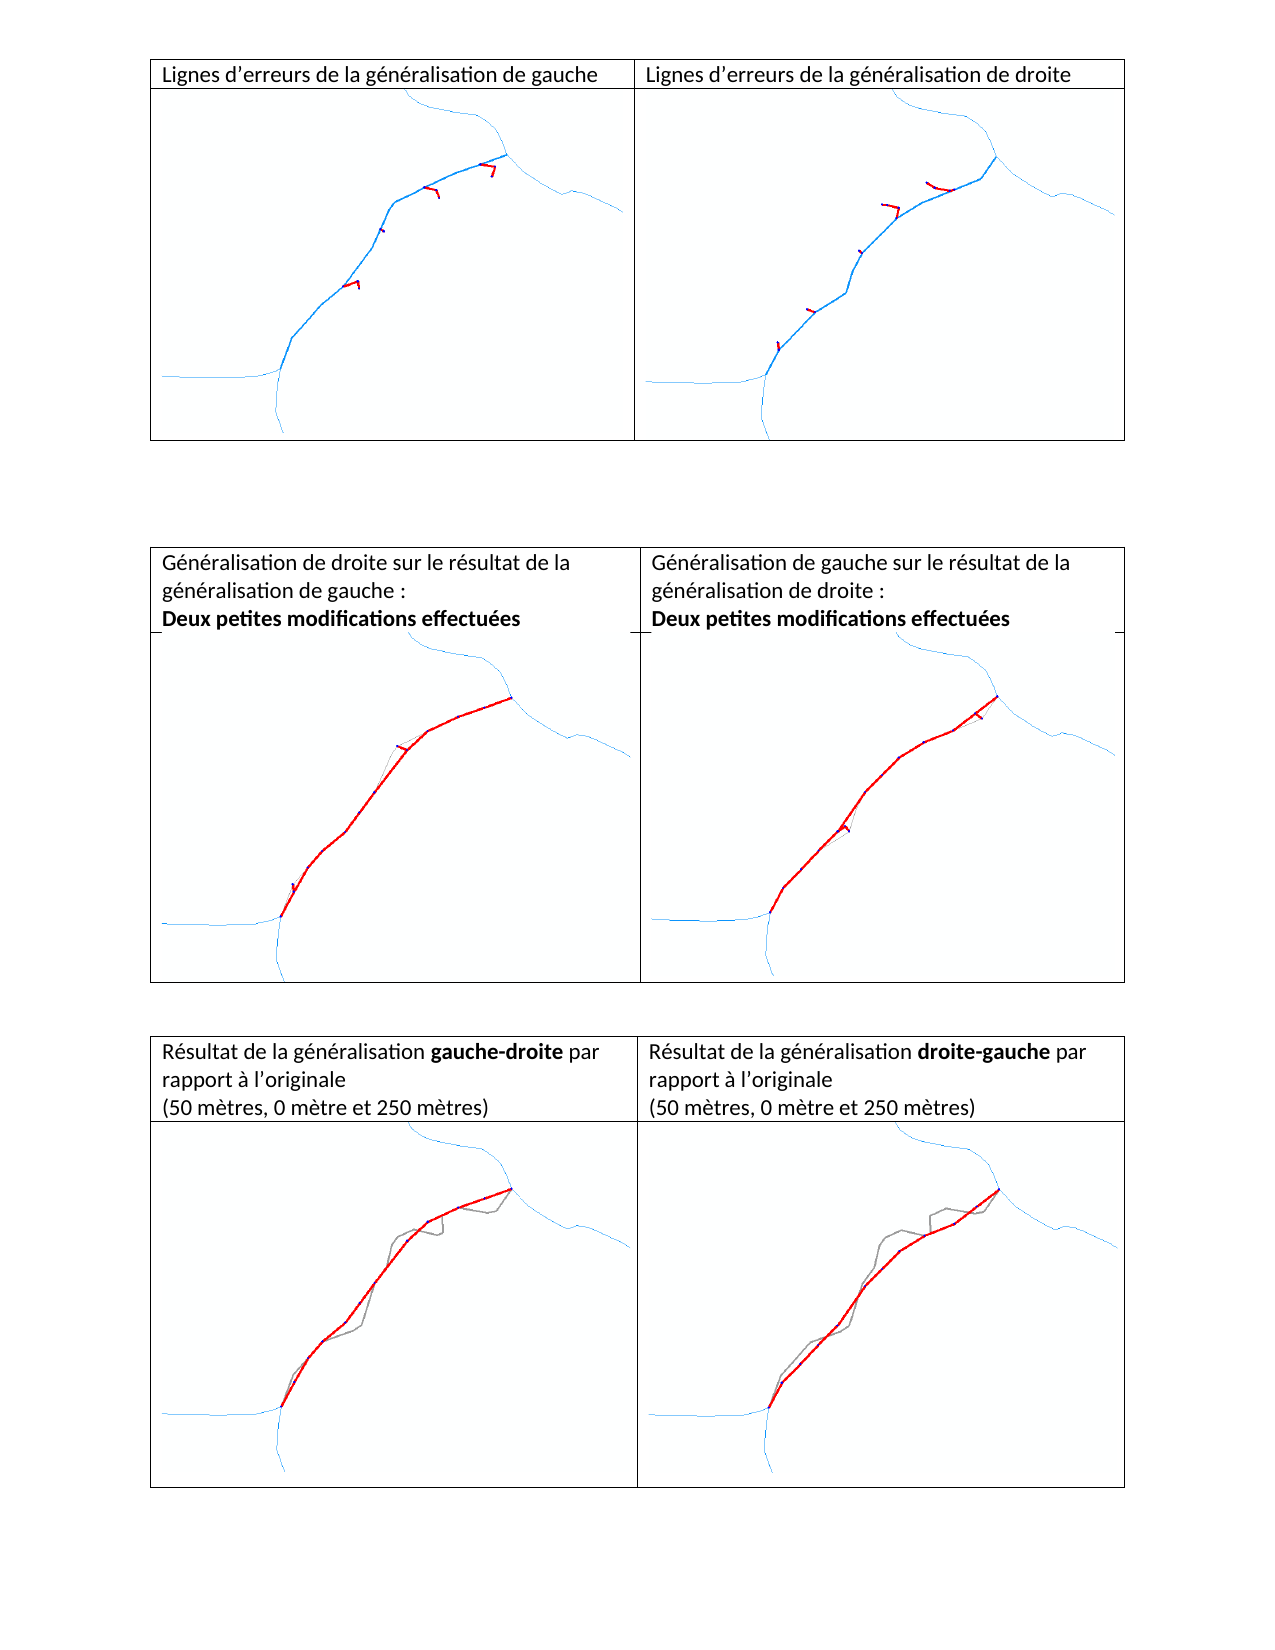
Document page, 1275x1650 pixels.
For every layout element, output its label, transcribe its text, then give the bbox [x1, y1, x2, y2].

picture [161, 89, 623, 433]
table_cell [631, 633, 640, 982]
picture [161, 1122, 630, 1472]
picture [651, 632, 1115, 976]
table_cell [151, 89, 634, 439]
table_cell [151, 1122, 637, 1487]
table_header Généralisation de gauche sur le résultat de la généralisation de droite : Deux petites modifications effectuées [641, 548, 1124, 632]
table_cell [635, 89, 645, 439]
picture [645, 89, 1115, 440]
table_cell [1115, 89, 1124, 439]
table_header Lignes d’erreurs de la généralisation de gauche [151, 60, 634, 88]
table_header Résultat de la généralisation gauche-droite par rapport à l’originale (50 mètres, 0 mètre et 250 mètres) [151, 1037, 637, 1121]
table_cell [641, 633, 1124, 982]
picture [161, 632, 631, 982]
table_header Résultat de la généralisation droite-gauche par rapport à l’originale (50 mètres, 0 mètre et 250 mètres) [638, 1037, 1124, 1121]
picture [648, 1122, 1118, 1473]
table_cell [638, 1122, 1124, 1487]
table_cell [151, 633, 161, 982]
table_header Généralisation de droite sur le résultat de la généralisation de gauche : Deux petites modifications effectuées [151, 548, 640, 632]
table_header Lignes d’erreurs de la généralisation de droite [635, 60, 1124, 88]
